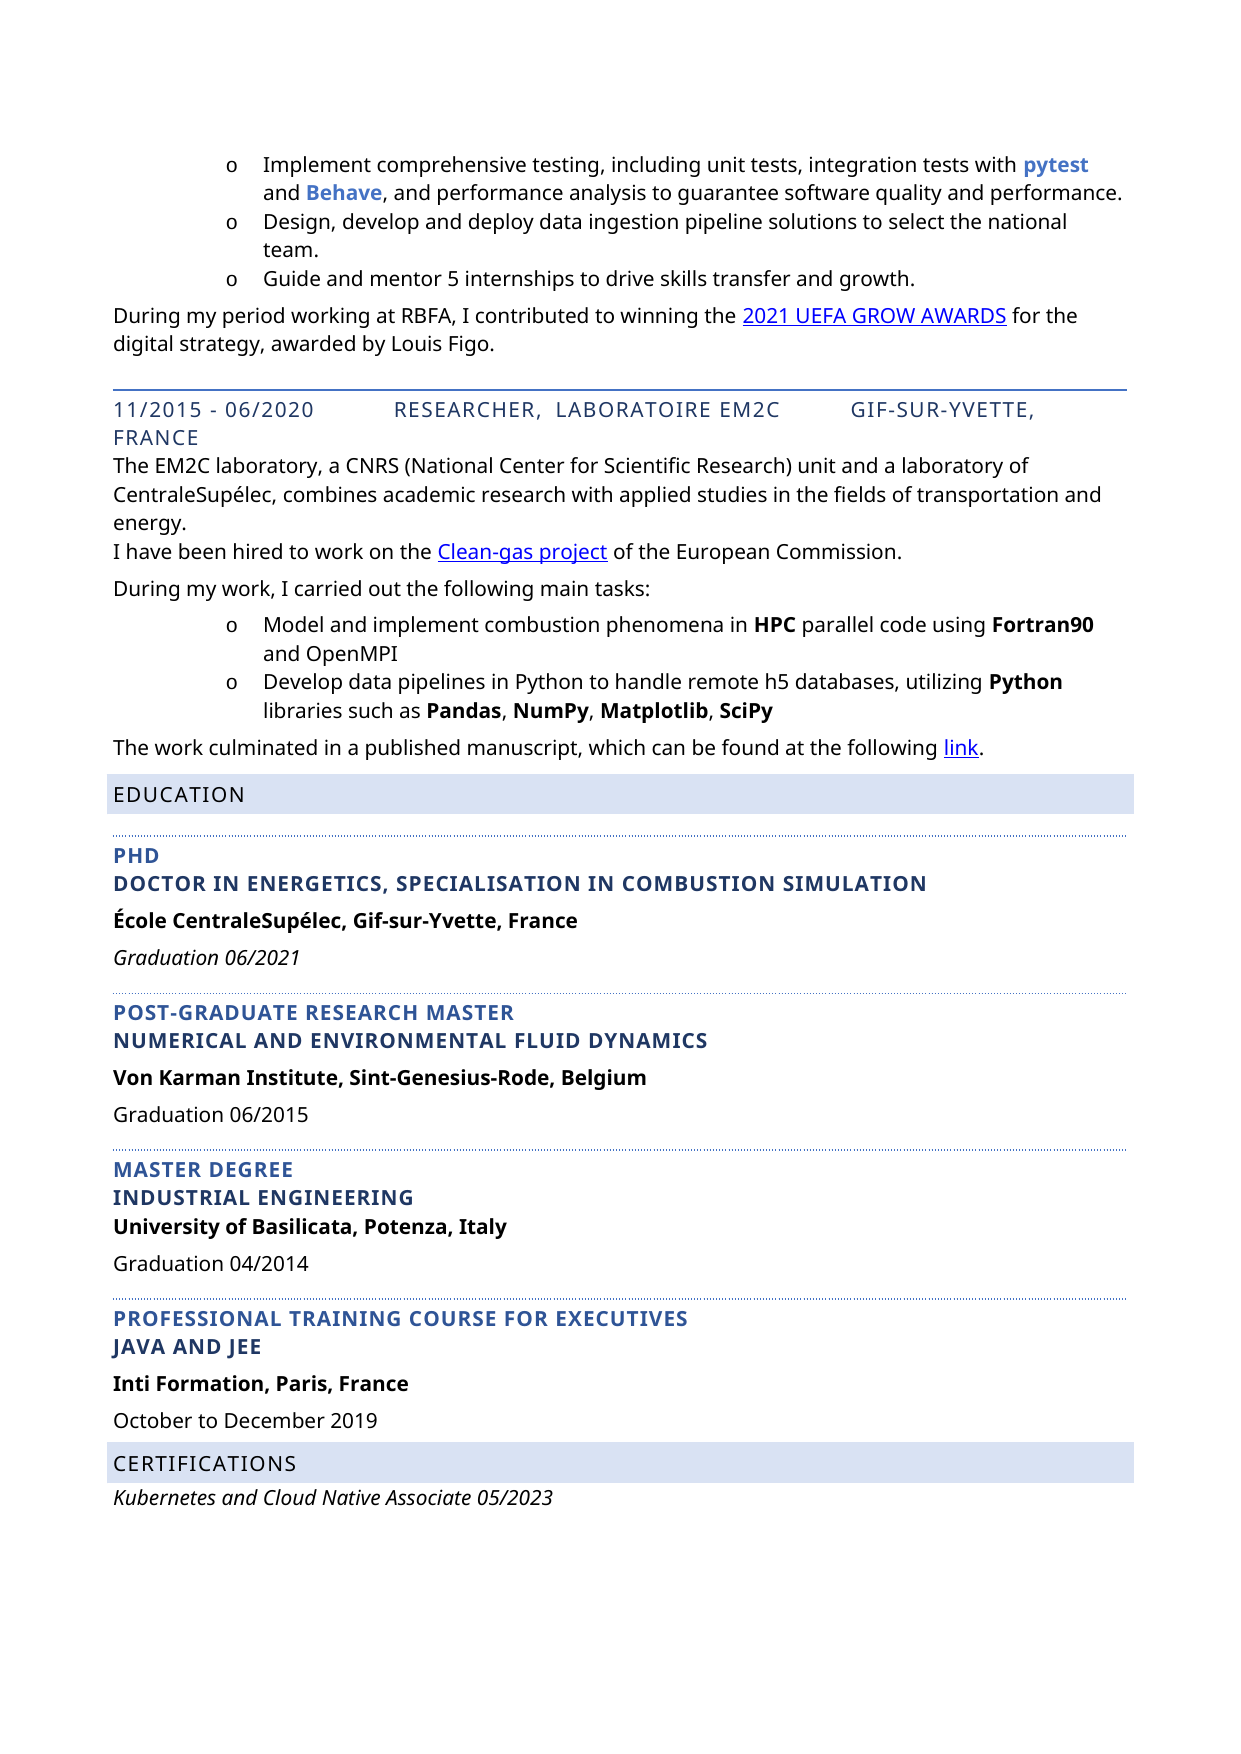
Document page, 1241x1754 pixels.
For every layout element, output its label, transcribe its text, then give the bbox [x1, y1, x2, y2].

text Kubernetes and Cloud Native Associate 05/2023 [113, 1483, 1127, 1512]
list Implement comprehensive testing, including unit tests, integration tests with pytest and Behave, and performance analysis to guarantee software quality and performance. [225, 150, 1127, 207]
text Graduation 04/2014 [113, 1249, 1127, 1277]
text October to December 2019 [113, 1406, 1127, 1434]
text Inti Formation, Paris, France [113, 1369, 1127, 1397]
text During my work, I carried out the following main tasks: [113, 574, 1127, 602]
text Graduation 06/2015 [113, 1100, 1127, 1128]
subtitle Master degree [113, 1149, 1127, 1183]
text The work culminated in a published manuscript, which can be found at the following link. [113, 733, 1127, 761]
subtitle PhD [113, 835, 1127, 869]
subtitle Education [113, 780, 1127, 808]
text École CentraleSupélec, Gif-sur-Yvette, France [113, 906, 1127, 935]
text During my period working at RBFA, I contributed to winning the 2021 UEFA GROW AWARDS for the digital strategy, awarded by Louis Figo. [113, 301, 1127, 358]
list Develop data pipelines in Python to handle remote h5 databases, utilizing Python libraries such as Pandas, NumPy, Matplotlib, SciPy [225, 667, 1127, 724]
text Graduation 06/2021 [113, 943, 1127, 972]
subtitle Certifications [113, 1449, 1127, 1477]
list Model and implement combustion phenomena in HPC parallel code using Fortran90 and OpenMPI [225, 610, 1127, 667]
text Industrial Engineering [113, 1183, 1127, 1212]
text Doctor in Energetics, Specialisation in Combustion Simulation [113, 869, 1127, 898]
subtitle 11/2015 - 06/2020 Researcher, Laboratoire EM2C Gif-sur-Yvette, France [113, 391, 1127, 452]
text Von Karman Institute, Sint-Genesius-Rode, Belgium [113, 1063, 1127, 1092]
text Numerical and Environmental Fluid Dynamics [113, 1027, 1127, 1055]
subtitle Post-graduate research master [113, 992, 1127, 1027]
list Design, develop and deploy data ingestion pipeline solutions to select the national team. [225, 207, 1127, 264]
list Guide and mentor 5 internships to drive skills transfer and growth. [225, 264, 1127, 292]
text The EM2C laboratory, a CNRS (National Center for Scientific Research) unit and a laboratory of CentraleSupélec, combines academic research with applied studies in the fields of transportation and energy. I have been hired to work on the Clean-gas project of the European Commission. [113, 452, 1127, 565]
text University of Basilicata, Potenza, Italy [113, 1212, 1127, 1240]
subtitle Professional Training course for executives [113, 1298, 1127, 1332]
text Java and JEE [113, 1332, 1127, 1361]
